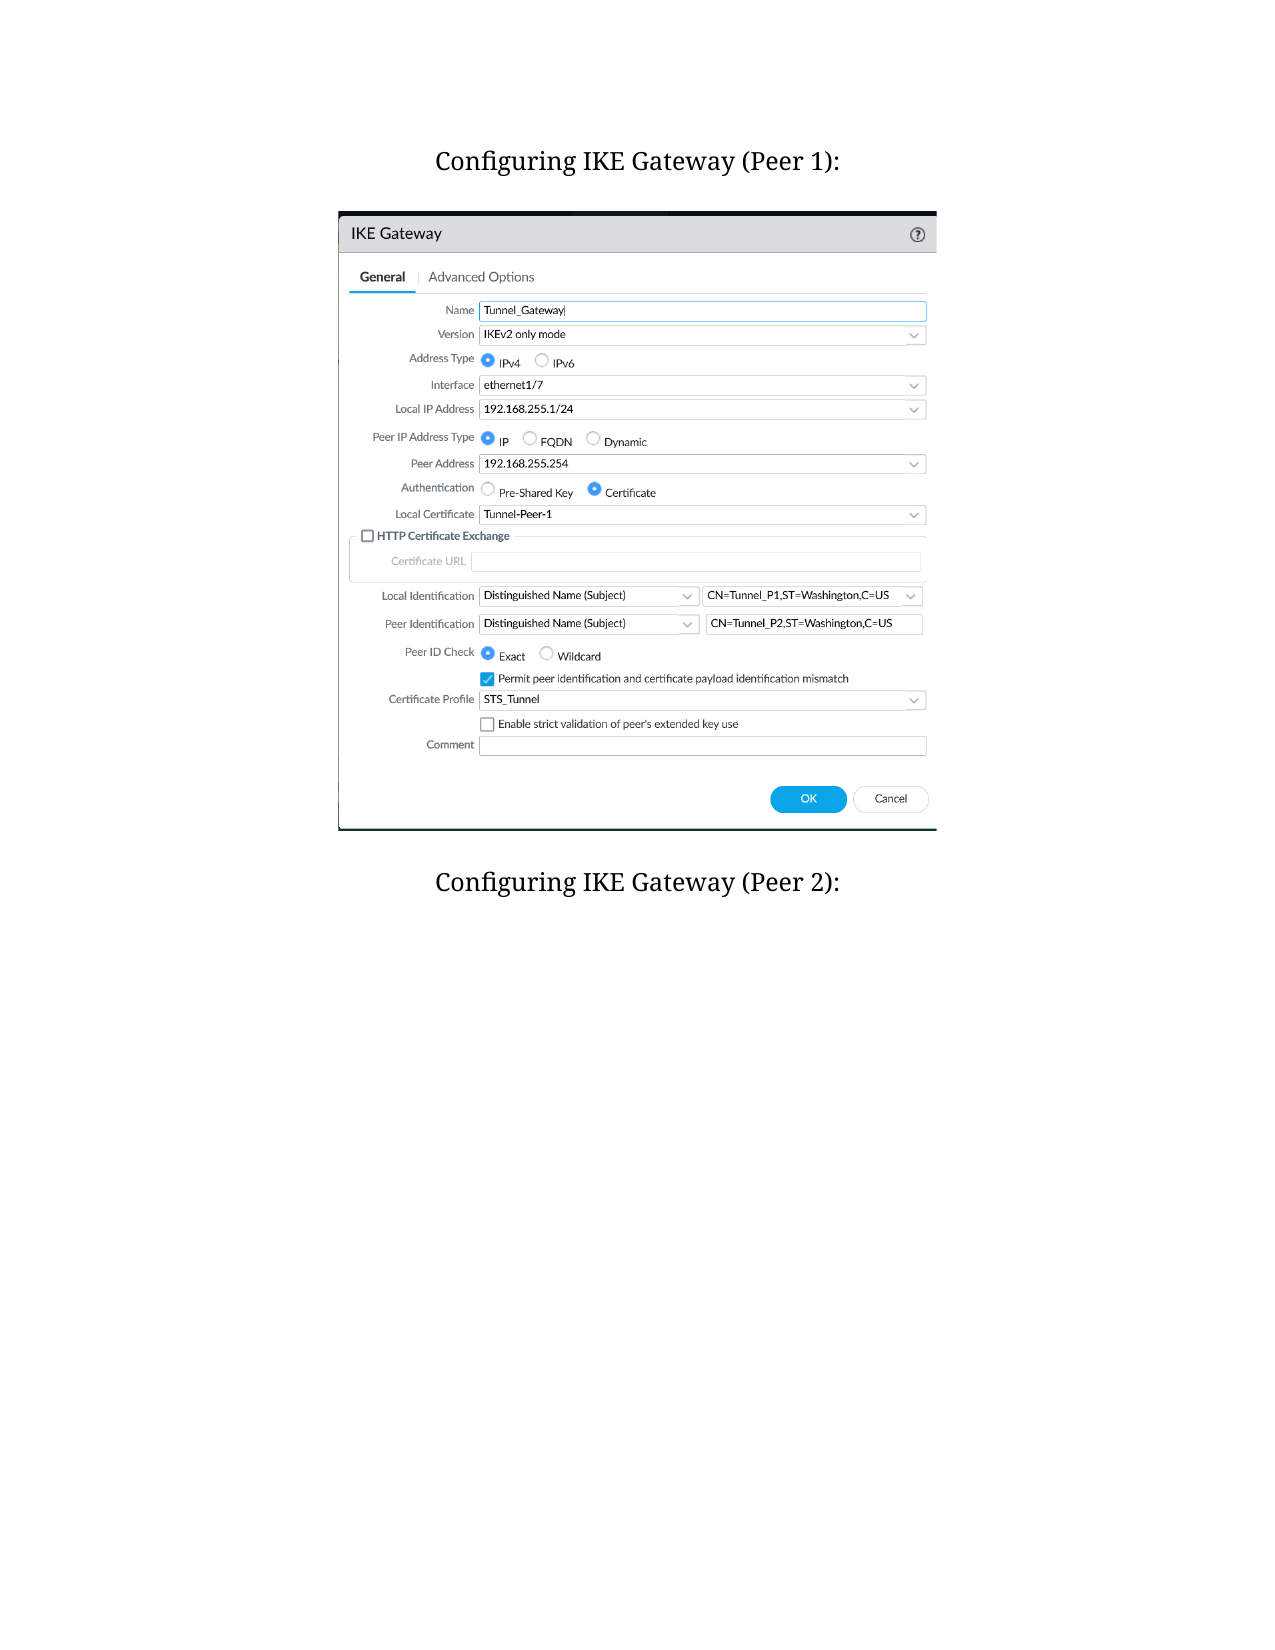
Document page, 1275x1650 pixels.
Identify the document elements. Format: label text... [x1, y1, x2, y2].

picture [338, 211, 937, 831]
text Configuring IKE Gateway (Peer 2): [75, 864, 1200, 898]
text Configuring IKE Gateway (Peer 1): [75, 143, 1200, 177]
